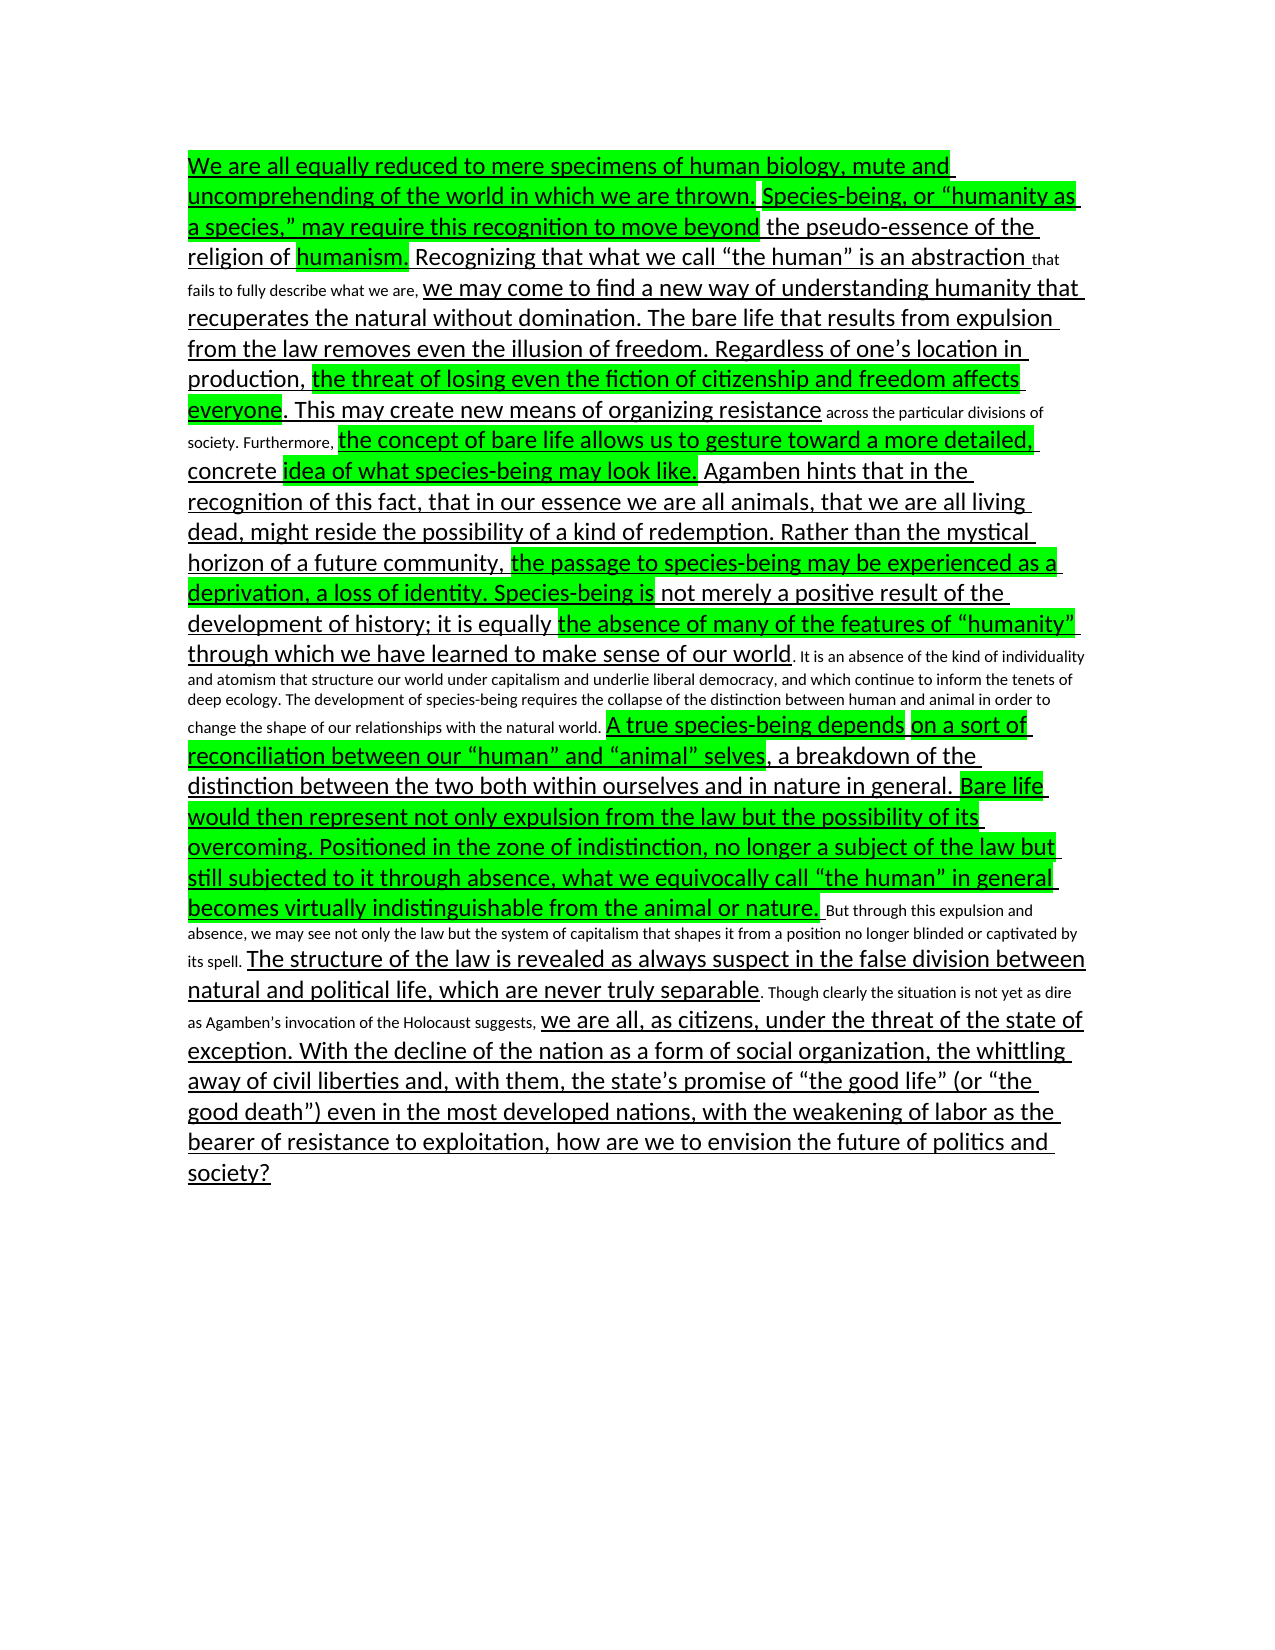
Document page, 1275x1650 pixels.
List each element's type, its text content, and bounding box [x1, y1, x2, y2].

text We are all equally reduced to mere specimens of human biology, mute and uncomprehending of the world in which we are thrown. Species-being, or “humanity as a species,” may require this recognition to move beyond the pseudo-essence of the religion of humanism. Recognizing that what we call “the human” is an abstraction that fails to fully describe what we are, we may come to find a new way of understanding humanity that recuperates the natural without domination. The bare life that results from expulsion from the law removes even the illusion of freedom. Regardless of one’s location in production, the threat of losing even the fiction of citizenship and freedom affects everyone. This may create new means of organizing resistance across the particular divisions of society. Furthermore, the concept of bare life allows us to gesture toward a more detailed, concrete idea of what species-being may look like. Agamben hints that in the recognition of this fact, that in our essence we are all animals, that we are all living dead, might reside the possibility of a kind of redemption. Rather than the mystical horizon of a future community, the passage to species-being may be experienced as a deprivation, a loss of identity. Species-being is not merely a positive result of the development of history; it is equally the absence of many of the features of “humanity” through which we have learned to make sense of our world. It is an absence of the kind of individuality and atomism that structure our world under capitalism and underlie liberal democracy, and which continue to inform the tenets of deep ecology. The development of species-being requires the collapse of the distinction between human and animal in order to change the shape of our relationships with the natural world. A true species-being depends on a sort of reconciliation between our “human” and “animal” selves, a breakdown of the distinction between the two both within ourselves and in nature in general. Bare life would then represent not only expulsion from the law but the possibility of its overcoming. Positioned in the zone of indistinction, no longer a subject of the law but still subjected to it through absence, what we equivocally call “the human” in general becomes virtually indistinguishable from the animal or nature. But through this expulsion and absence, we may see not only the law but the system of capitalism that shapes it from a position no longer blinded or captivated by its spell. The structure of the law is revealed as always suspect in the false division between natural and political life, which are never truly separable. Though clearly the situation is not yet as dire as Agamben’s invocation of the Holocaust suggests, we are all, as citizens, under the threat of the state of exception. With the decline of the nation as a form of social organization, the whittling away of civil liberties and, with them, the state’s promise of “the good life” (or “the good death”) even in the most developed nations, with the weakening of labor as the bearer of resistance to exploitation, how are we to envision the future of politics and society? [187, 150, 1087, 1188]
